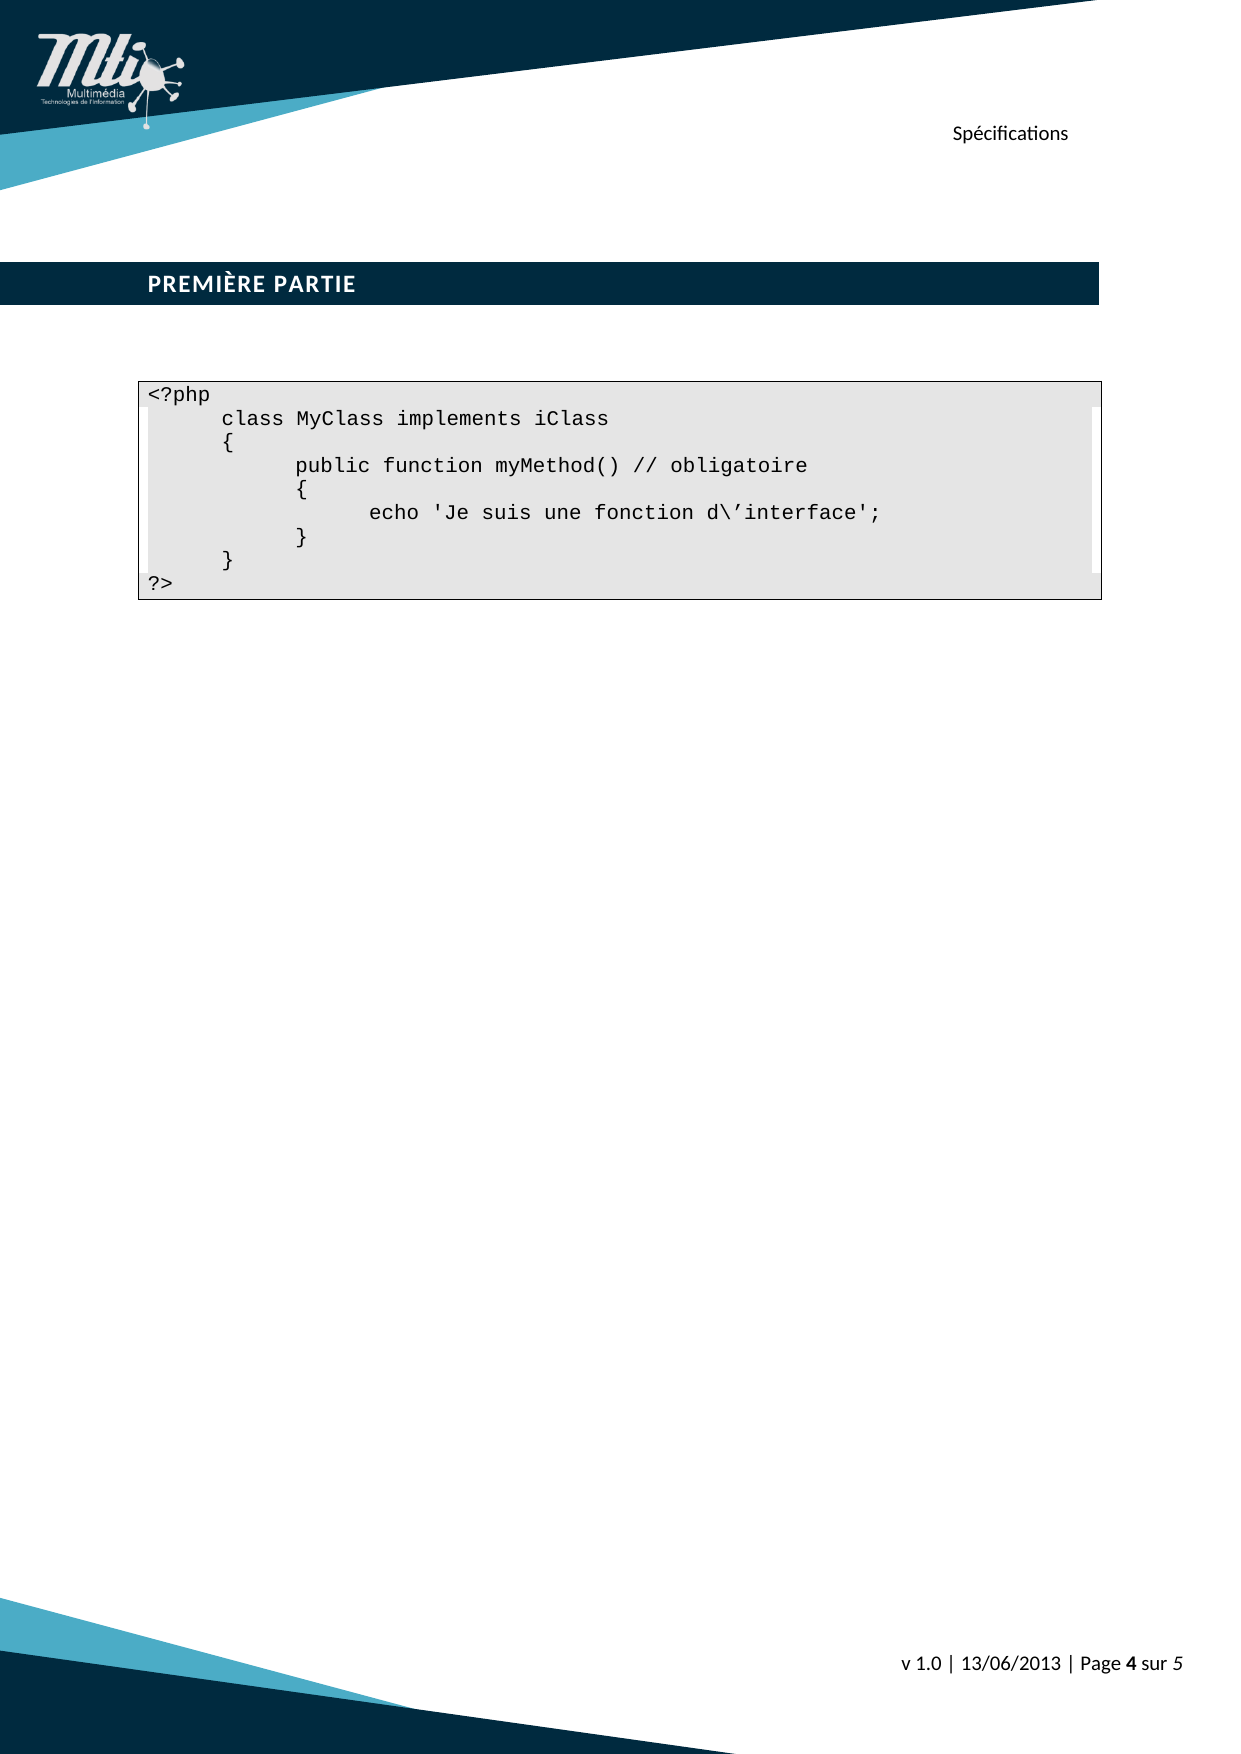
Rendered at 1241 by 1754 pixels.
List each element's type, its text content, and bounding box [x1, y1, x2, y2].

text { [148, 431, 1092, 455]
subtitle Première partie [0, 269, 1092, 299]
text <?php [139, 382, 1101, 407]
text public function myMethod() // obligatoire [148, 455, 1092, 478]
text echo 'Je suis une fonction d\’interface'; [148, 502, 1092, 526]
text { [148, 478, 1092, 502]
text class MyClass implements iClass [148, 407, 1092, 431]
text } [148, 549, 1092, 570]
text } [148, 526, 1092, 549]
text ?> [139, 570, 1101, 599]
